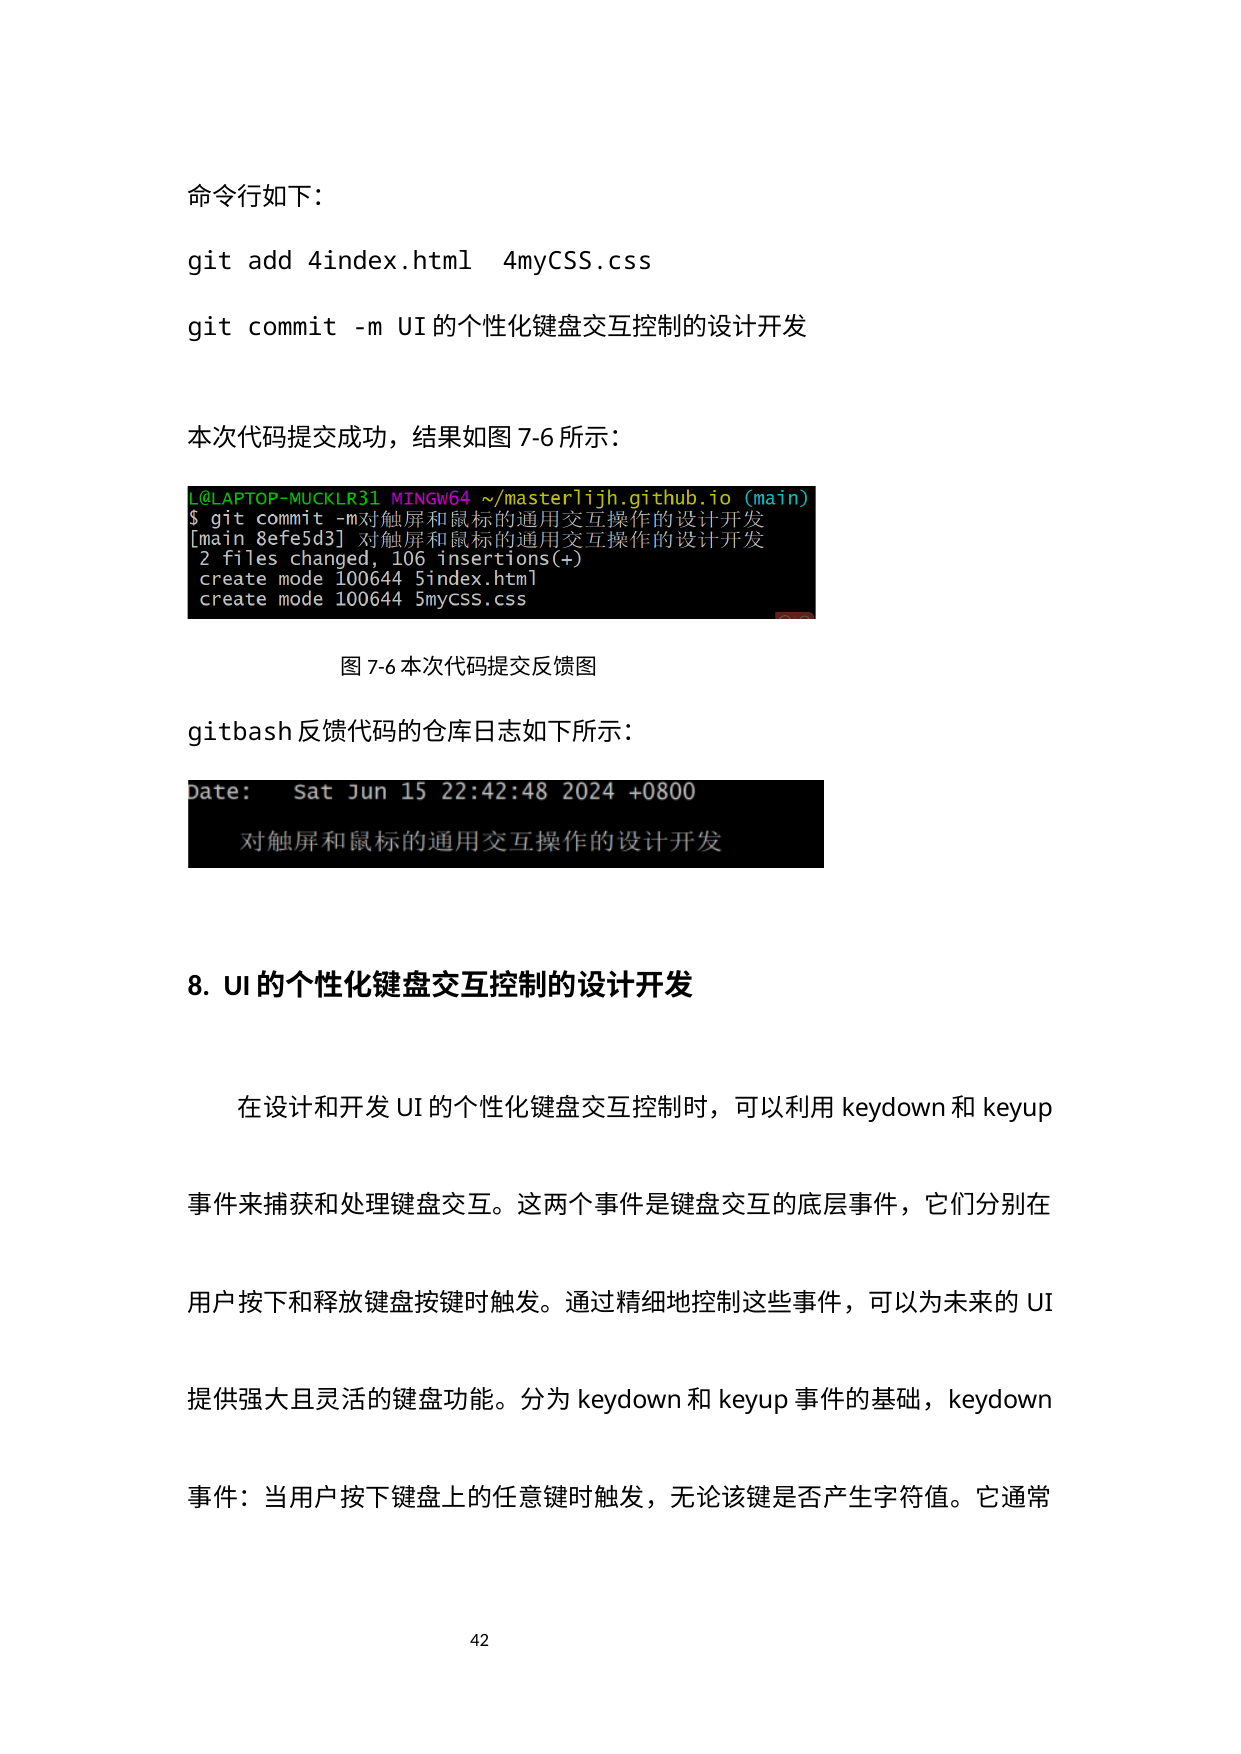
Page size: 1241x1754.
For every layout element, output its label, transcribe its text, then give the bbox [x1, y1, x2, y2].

text 命令行如下： [187, 162, 1053, 227]
picture [187, 780, 824, 868]
text 本次代码提交成功，结果如图7-6所示： [187, 403, 1053, 468]
subtitle UI的个性化键盘交互控制的设计开发 [187, 950, 1053, 1015]
picture [187, 486, 816, 619]
text git add 4index.html 4myCSS.css [187, 227, 1053, 292]
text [187, 1073, 1053, 1528]
text gitbash反馈代码的仓库日志如下所示： [187, 697, 1053, 762]
text git commit -m UI的个性化键盘交互控制的设计开发 [187, 292, 1053, 357]
text 图7-6本次代码提交反馈图 [187, 648, 1053, 681]
